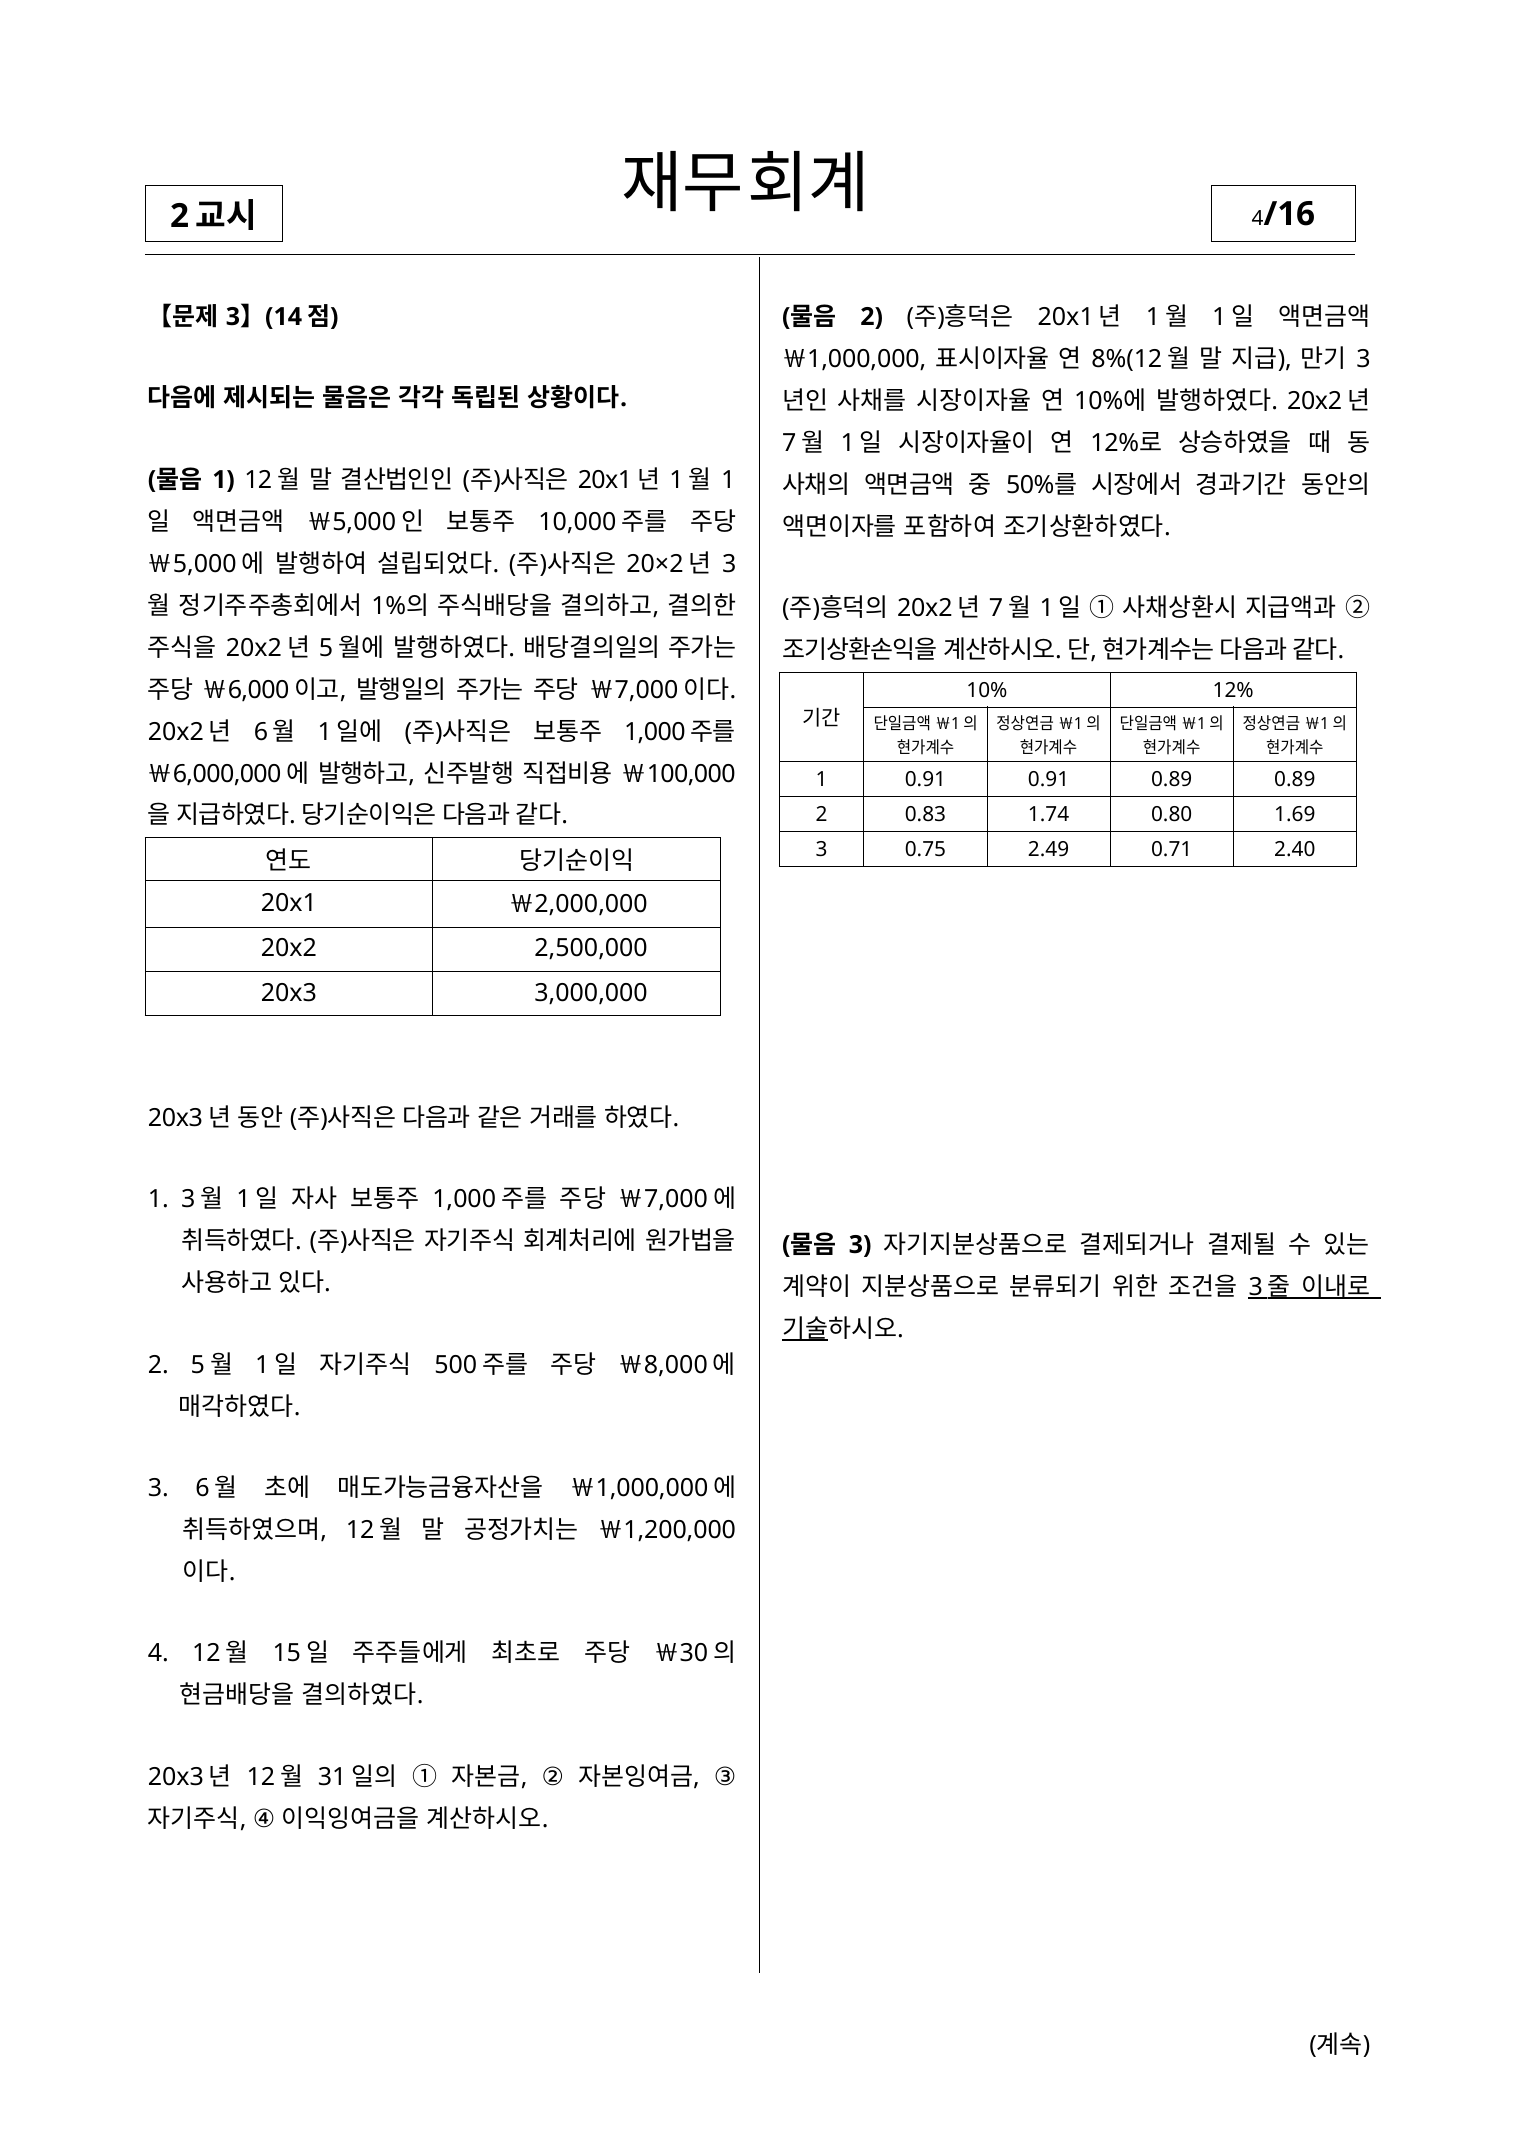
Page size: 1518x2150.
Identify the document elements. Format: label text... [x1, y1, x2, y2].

table_cell 0.71 [1111, 832, 1233, 866]
table_header 10% [864, 673, 1110, 706]
text 【문제 3】(14점) [148, 296, 736, 332]
text (물음 2) (주)흥덕은 20x1년 1월 1일 액면금액 ￦1,000,000, 표시이자율 연 8%(12월 말 지급), 만기 3년인 사채를 시장이자율 연 10%에 발행하였다. 20x2년 7월 1일 시장이자율이 연 12%로 상승하였을 때 동 사채의 액면금액 중 50%를 시장에서 경과기간 동안의 액면이자를 포함하여 조기상환하였다. [782, 296, 1370, 542]
table_cell 20x3 [146, 972, 432, 1015]
text 다음에 제시되는 물음은 각각 독립된 상황이다. [148, 378, 736, 414]
table_cell 0.83 [864, 797, 987, 831]
text 1. 3월 1일 자사 보통주 1,000주를 주당 ￦7,000에 취득하였다. (주)사직은 자기주식 회계처리에 원가법을 사용하고 있다. [148, 1179, 736, 1299]
table_cell 정상연금 ￦1의 현가계수 [988, 708, 1110, 761]
table_cell 1 [780, 762, 863, 796]
table_cell 2.40 [1234, 832, 1356, 866]
table_header 당기순이익 [433, 838, 720, 880]
text (물음 3) 자기지분상품으로 결제되거나 결제될 수 있는 계약이 지분상품으로 분류되기 위한 조건을 3줄 이내로 기술하시오. [782, 1224, 1370, 1344]
table_cell 20x2 [146, 928, 432, 971]
table_cell 0.75 [864, 832, 987, 866]
table_cell 0.91 [988, 762, 1110, 796]
table_cell 1.69 [1234, 797, 1356, 831]
text 2. 5월 1일 자기주식 500주를 주당 ￦8,000에 매각하였다. [148, 1344, 736, 1422]
text (물음 1) 12월 말 결산법인인 (주)사직은 20x1년 1월 1일 액면금액 ￦5,000인 보통주 10,000주를 주당 ￦5,000에 발행하여 설립되었다. (주)사직은 20×2년 3월 정기주주총회에서 1%의 주식배당을 결의하고, 결의한 주식을 20x2년 5월에 발행하였다. 배당결의일의 주가는 주당 ￦6,000이고, 발행일의 주가는 주당 ￦7,000이다. 20x2년 6월 1일에 (주)사직은 보통주 1,000주를 ￦6,000,000에 발행하고, 신주발행 직접비용 ￦100,000을 지급하였다. 당기순이익은 다음과 같다. [148, 459, 736, 831]
table_cell 0.80 [1111, 797, 1233, 831]
table_header 기간 [780, 673, 863, 761]
table_header 12% [1111, 673, 1356, 706]
table_cell 20x1 [146, 881, 432, 927]
table_cell 2.49 [988, 832, 1110, 866]
table_cell ￦2,000,000 [433, 881, 720, 927]
table_cell 정상연금 ￦1의 현가계수 [1234, 708, 1356, 761]
table_cell 단일금액 ￦1의 현가계수 [1111, 708, 1233, 761]
text 3. 6월 초에 매도가능금융자산을 ￦1,000,000에 취득하였으며, 12월 말 공정가치는 ￦1,200,000이다. [148, 1467, 736, 1588]
text (주)흥덕의 20x2년 7월 1일 ① 사채상환시 지급액과 ② 조기상환손익을 계산하시오. 단, 현가계수는 다음과 같다. [782, 588, 1370, 666]
text 20x3년 동안 (주)사직은 다음과 같은 거래를 하였다. [148, 1097, 736, 1133]
text 4. 12월 15일 주주들에게 최초로 주당 ￦30의 현금배당을 결의하였다. [148, 1633, 736, 1711]
table_cell 1.74 [988, 797, 1110, 831]
table_header 연도 [146, 838, 432, 880]
text 20x3년 12월 31일의 ① 자본금, ② 자본잉여금, ③ 자기주식, ④ 이익잉여금을 계산하시오. [148, 1756, 736, 1834]
table_cell 0.89 [1234, 762, 1356, 796]
table_cell 3,000,000 [433, 972, 720, 1015]
table_cell 2,500,000 [433, 928, 720, 971]
table_cell 0.89 [1111, 762, 1233, 796]
table_cell 2 [780, 797, 863, 831]
table_cell 0.91 [864, 762, 987, 796]
table_cell 단일금액 ￦1의 현가계수 [864, 708, 987, 761]
table_cell 3 [780, 832, 863, 866]
